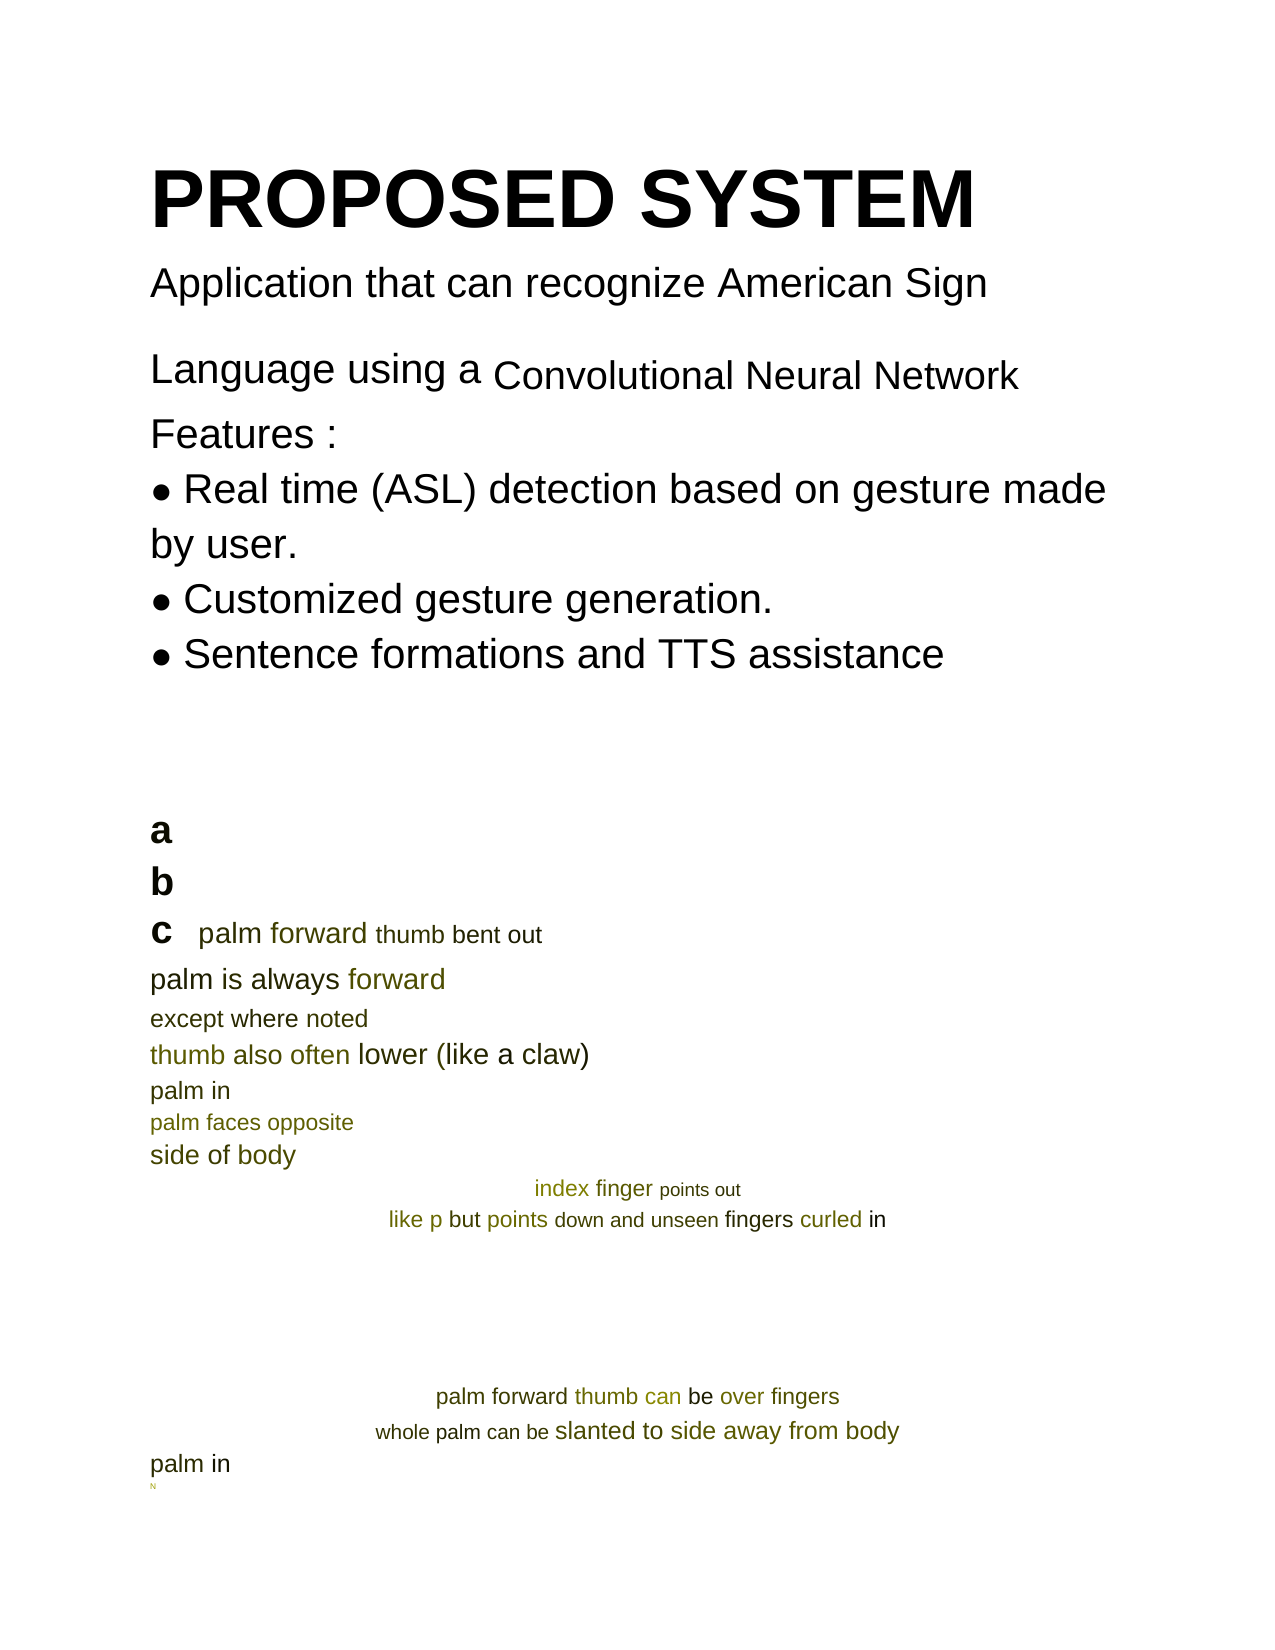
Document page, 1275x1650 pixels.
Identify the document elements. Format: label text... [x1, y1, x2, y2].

text palm is always forward [150, 962, 1125, 998]
text palm faces opposite [150, 1109, 1125, 1135]
text ● Customized gesture generation. [150, 575, 1125, 623]
text b [150, 858, 1125, 904]
text side of body [150, 1139, 1125, 1171]
text ● Sentence formations and TTS assistance [150, 630, 1125, 678]
text like p but points down and unseen fingers curled in [150, 1206, 1125, 1232]
text palm in [150, 1449, 1125, 1478]
text thumb also often lower (like a claw) [150, 1037, 1125, 1071]
text PROPOSED SYSTEM [150, 150, 1125, 245]
text ● Real time (ASL) detection based on gesture made by user. [150, 464, 1125, 567]
text palm in [150, 1076, 1125, 1104]
text except where noted [150, 1004, 1125, 1033]
text Application that can recognize American Sign Language using a Convolutional Neural Network [150, 259, 1125, 398]
text palm forward thumb can be over fingers [150, 1383, 1125, 1409]
text a [150, 806, 1125, 851]
text index finger points out [150, 1175, 1125, 1202]
text Features : [150, 409, 1125, 457]
text whole palm can be slanted to side away from body [150, 1416, 1125, 1444]
text c palm forward thumb bent out [150, 911, 1125, 956]
